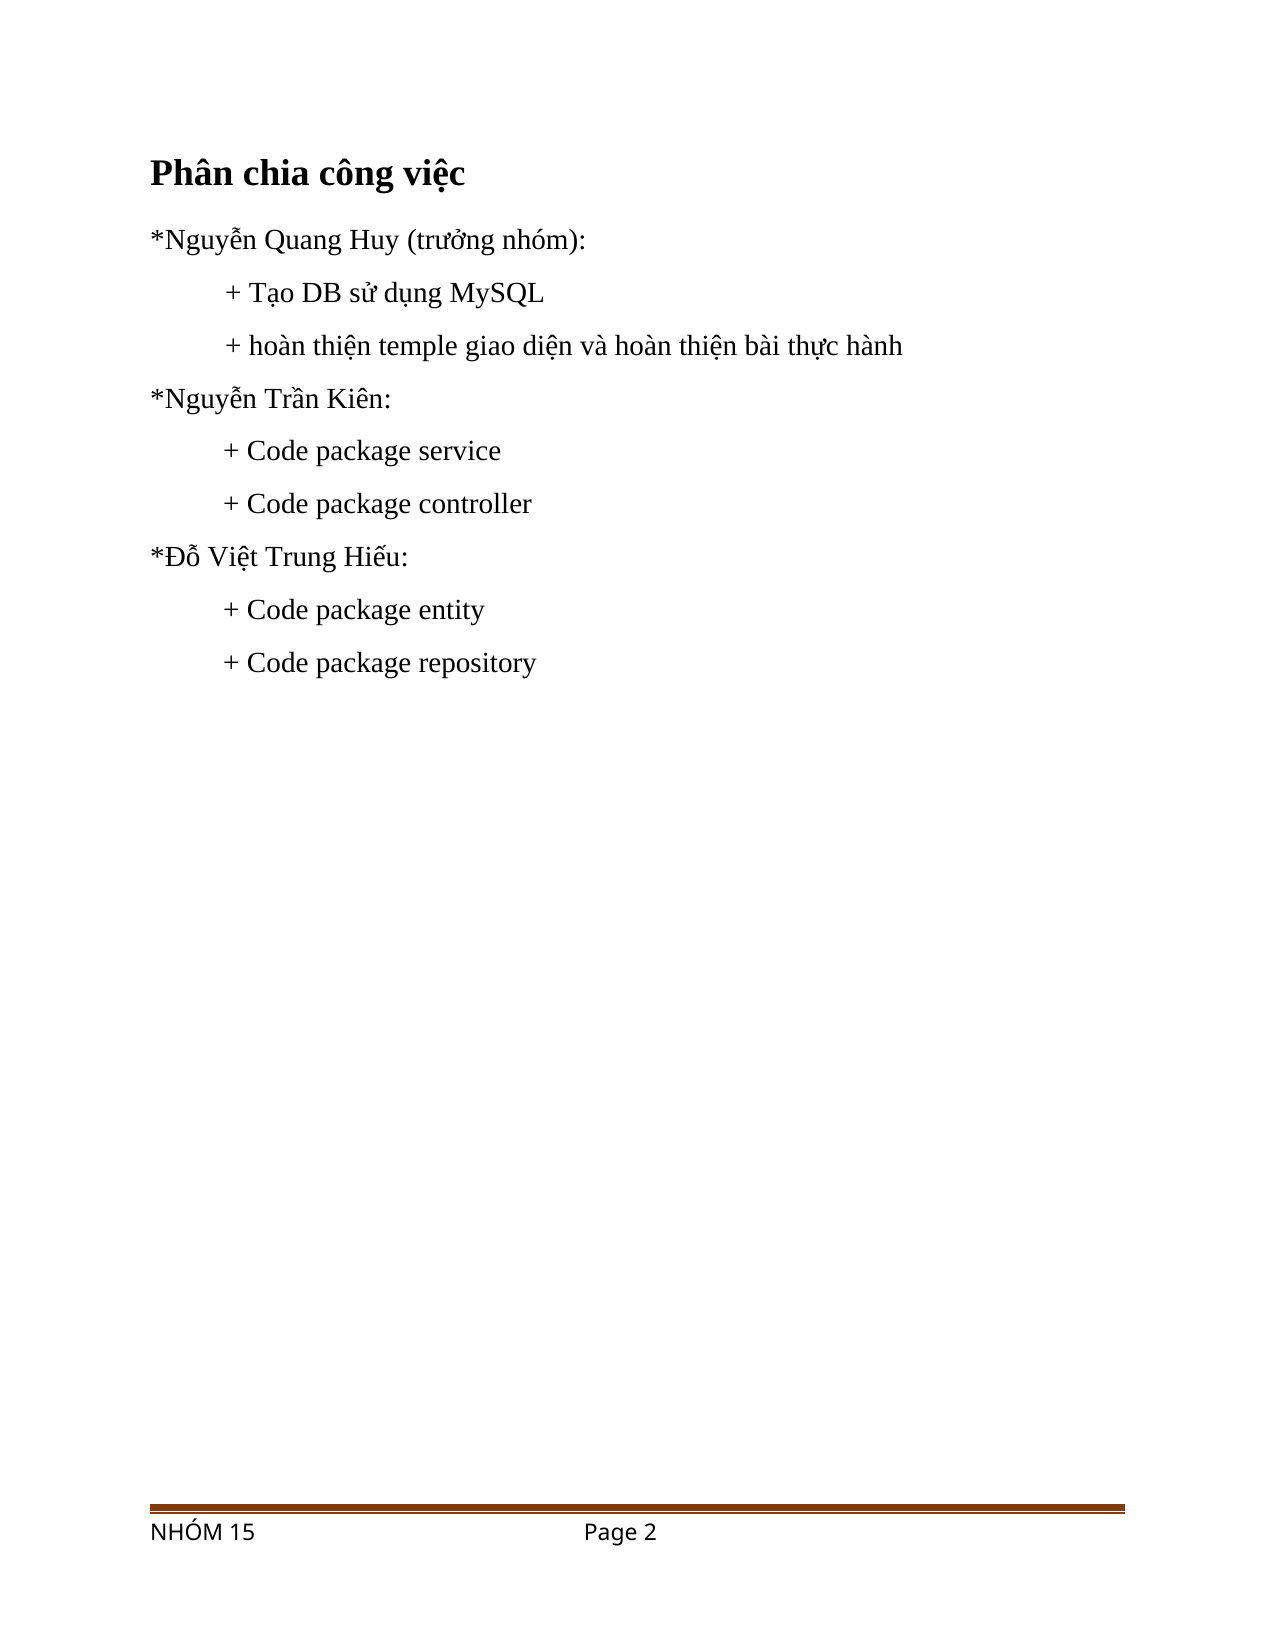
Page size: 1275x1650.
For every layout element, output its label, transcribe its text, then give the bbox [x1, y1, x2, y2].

text + hoàn thiện temple giao diện và hoàn thiện bài thực hành [150, 328, 1125, 361]
text *Đỗ Việt Trung Hiếu: [150, 539, 1125, 573]
text *Nguyễn Quang Huy (trưởng nhóm): [150, 222, 1125, 256]
text + Code package repository [150, 645, 1125, 678]
text + Code package service [150, 433, 1125, 467]
text + Tạo DB sử dụng MySQL [150, 275, 1125, 309]
text + Code package controller [150, 486, 1125, 520]
text + Code package entity [150, 592, 1125, 626]
text *Nguyễn Trần Kiên: [150, 381, 1125, 414]
subtitle Phân chia công việc [150, 150, 1125, 193]
